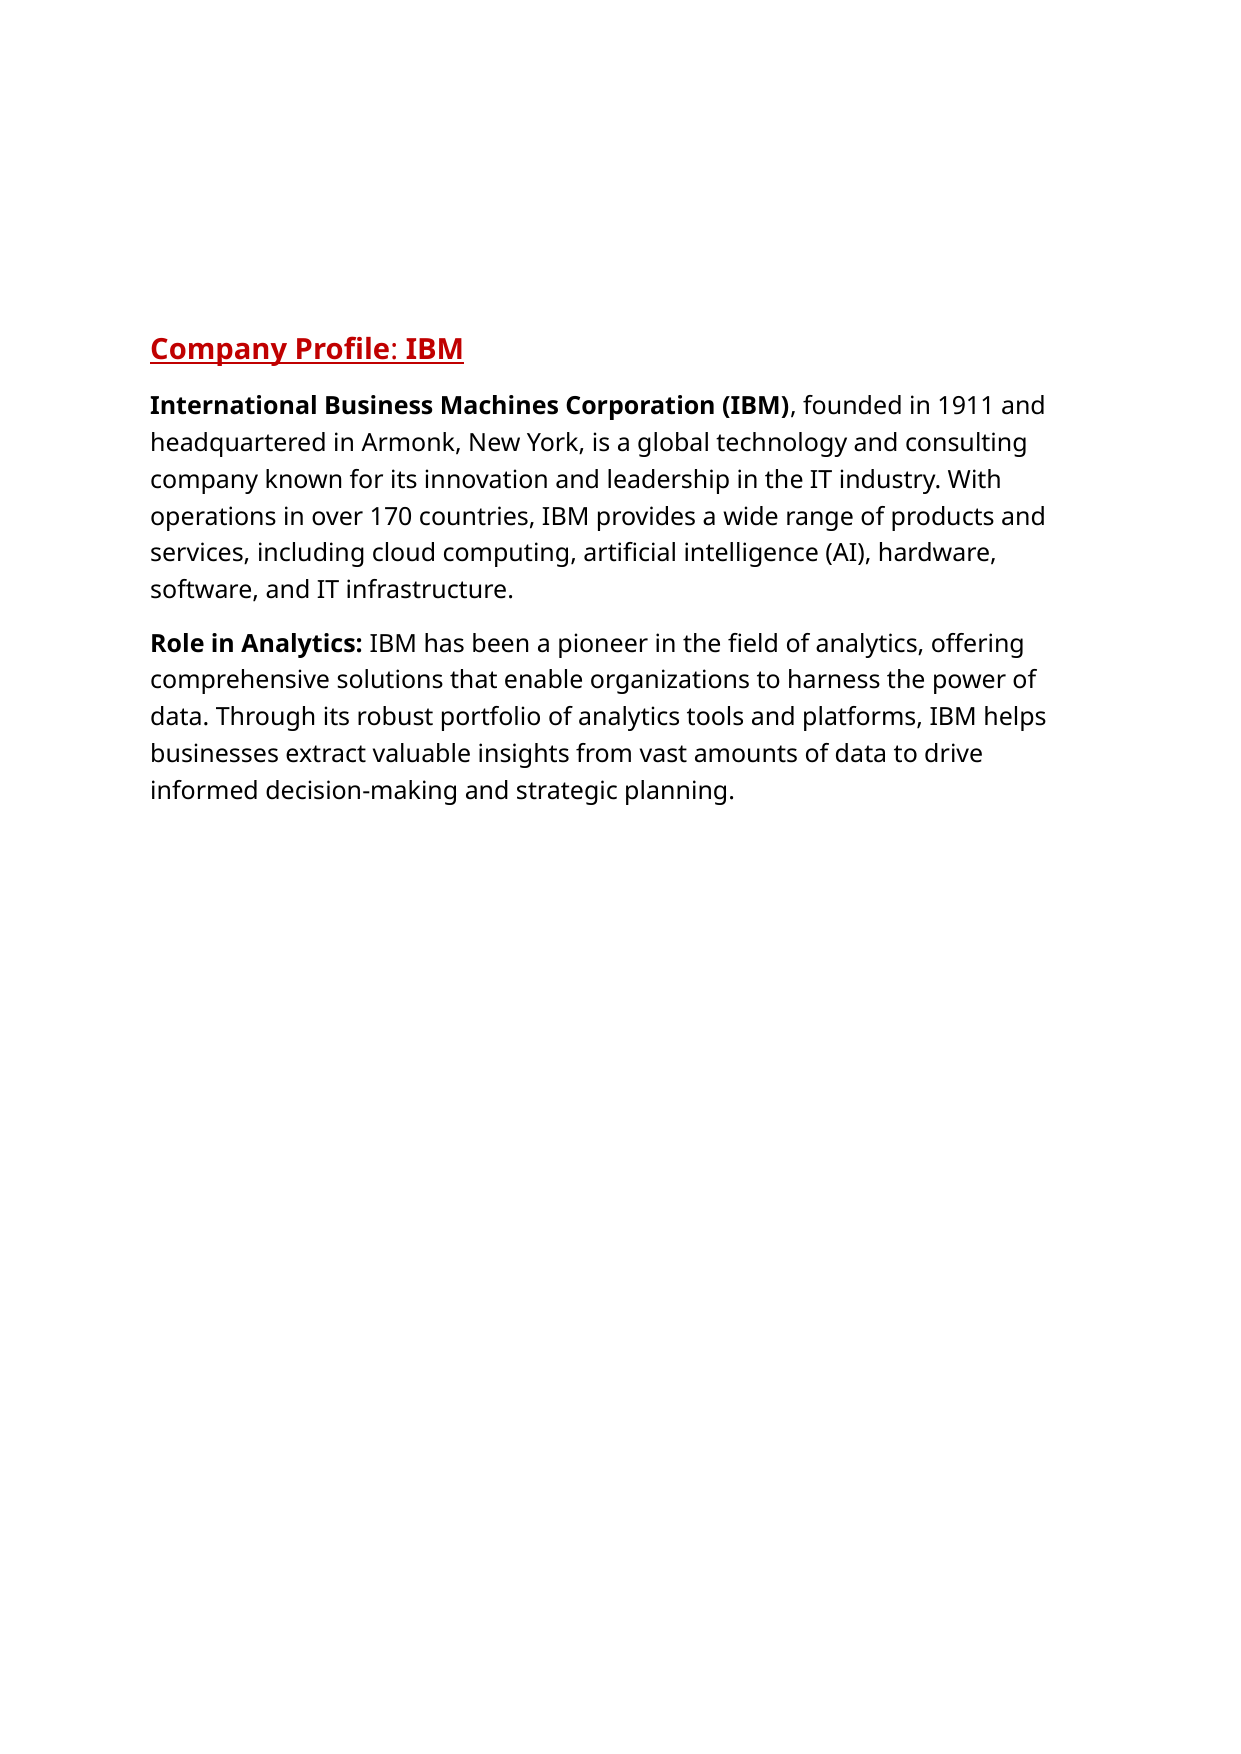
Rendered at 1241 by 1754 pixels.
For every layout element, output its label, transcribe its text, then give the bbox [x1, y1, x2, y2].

text Company Profile: IBM [150, 328, 1090, 368]
text Role in Analytics: IBM has been a pioneer in the field of analytics, offering comprehensive solutions that enable organizations to harness the power of data. Through its robust portfolio of analytics tools and platforms, IBM helps businesses extract valuable insights from vast amounts of data to drive informed decision-making and strategic planning. [150, 625, 1090, 806]
text International Business Machines Corporation (IBM), founded in 1911 and headquartered in Armonk, New York, is a global technology and consulting company known for its innovation and leadership in the IT industry. With operations in over 170 countries, IBM provides a wide range of products and services, including cloud computing, artificial intelligence (AI), hardware, software, and IT infrastructure. [150, 388, 1090, 606]
